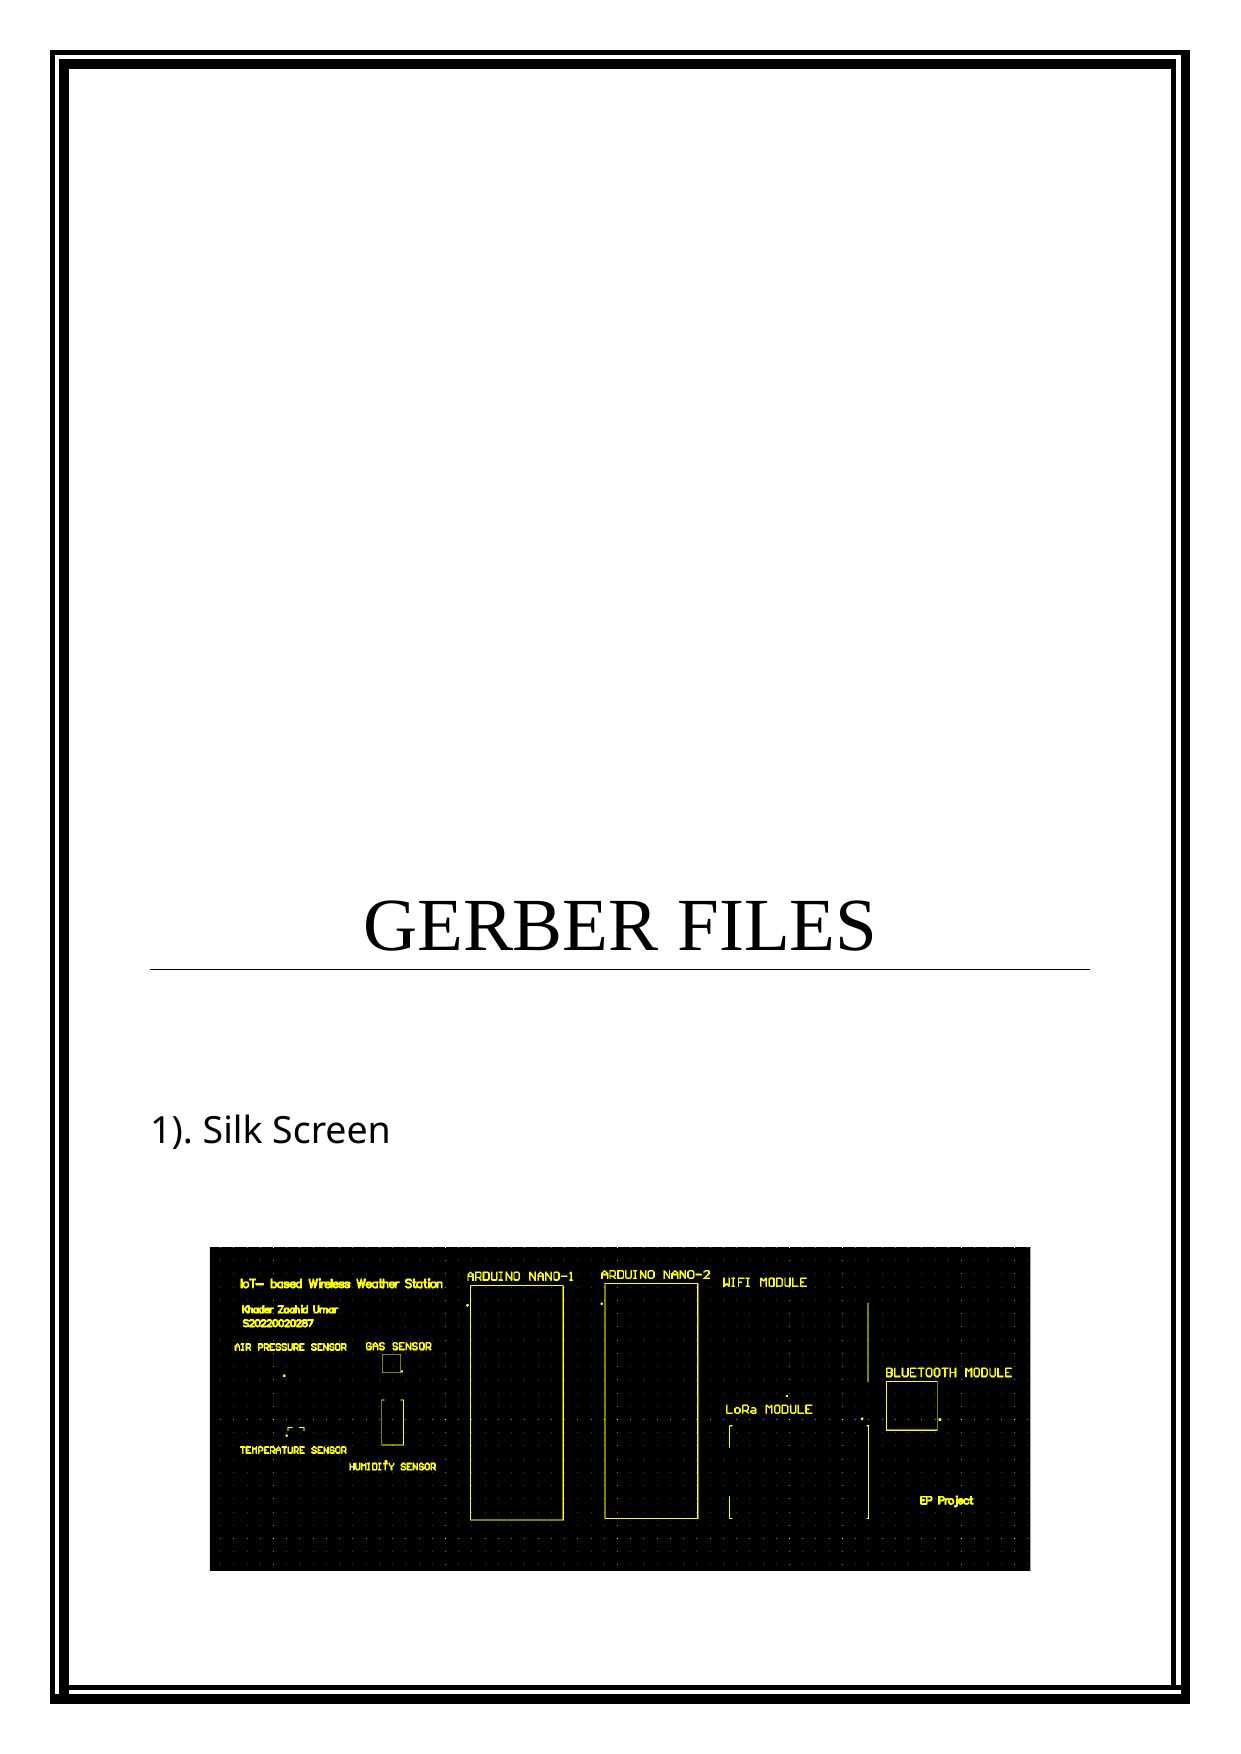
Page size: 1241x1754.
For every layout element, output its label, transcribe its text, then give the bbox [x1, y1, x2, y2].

text GERBER FILES [150, 881, 1090, 969]
picture [209, 1247, 1031, 1571]
text 1). Silk Screen [150, 1104, 1090, 1155]
